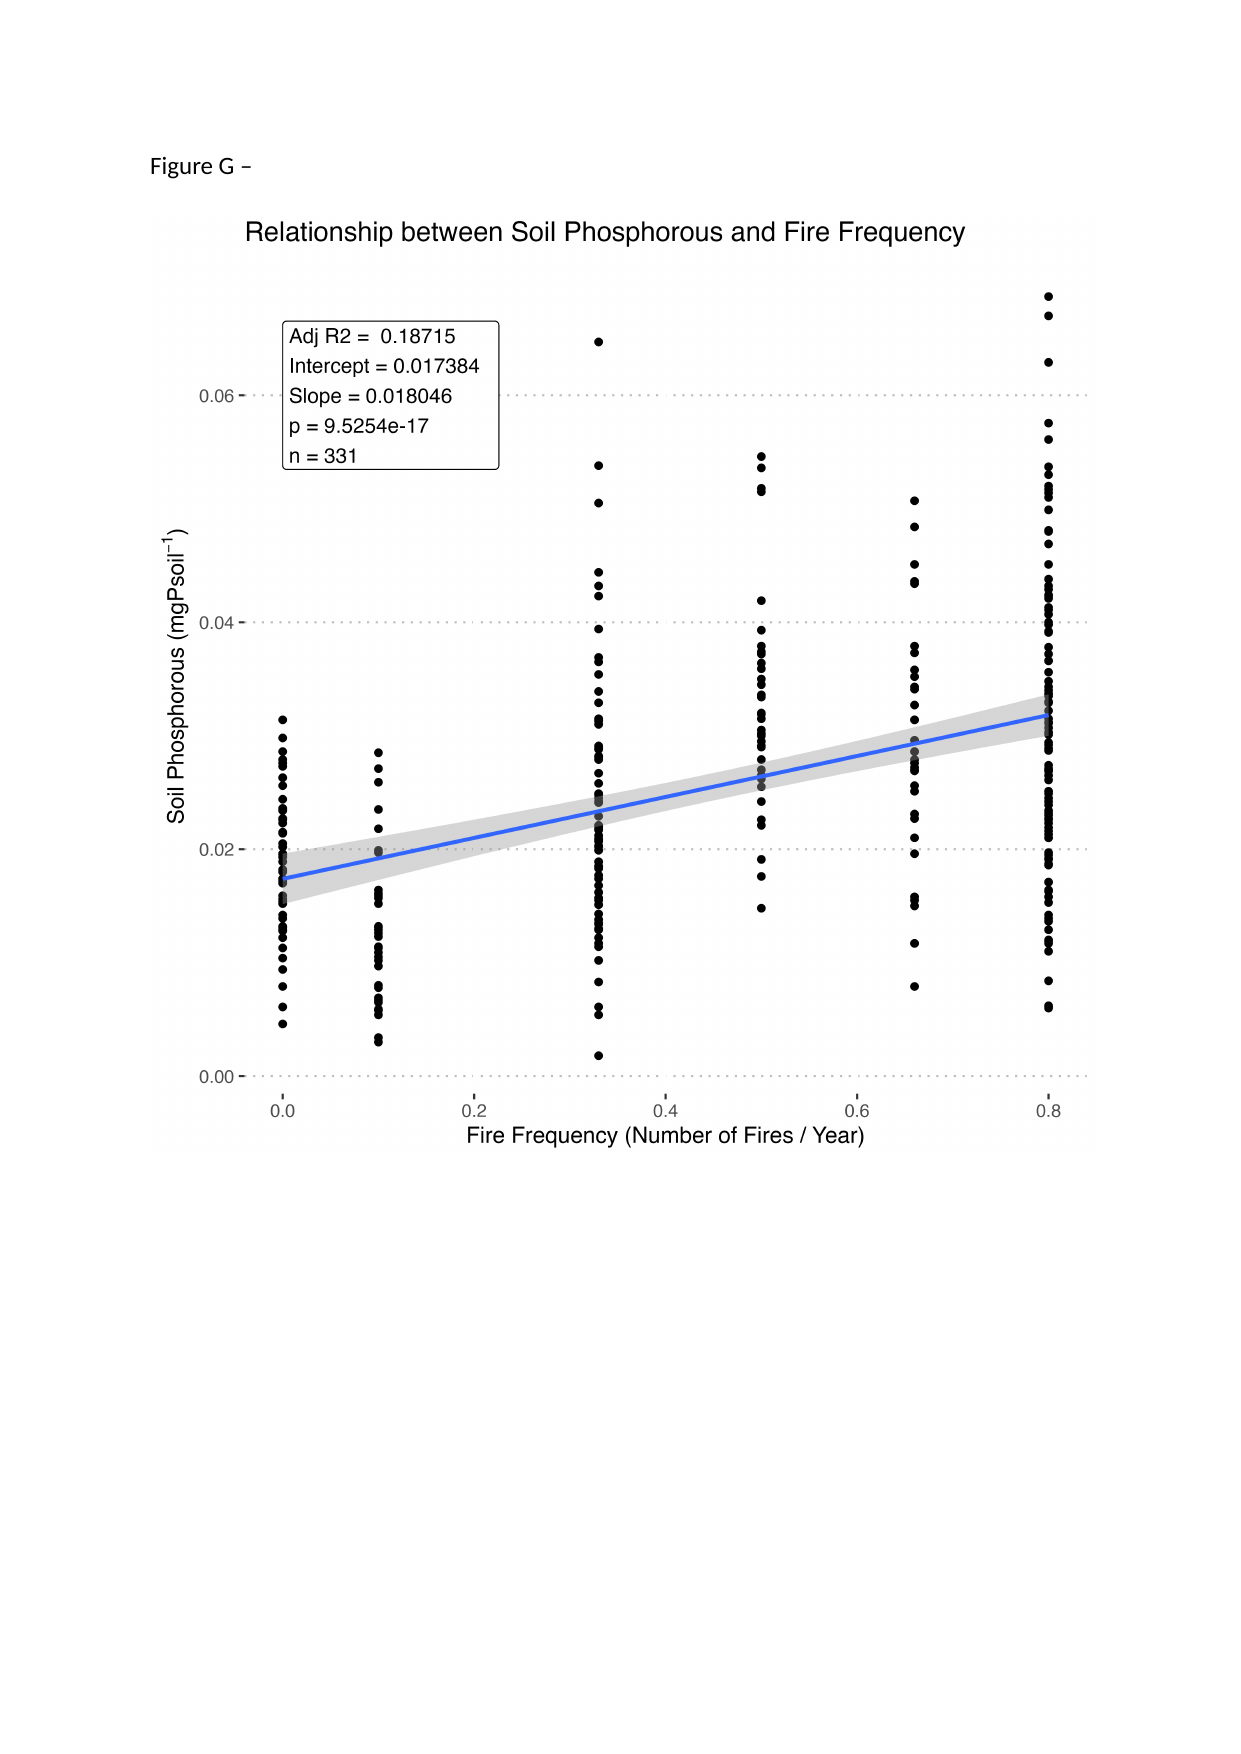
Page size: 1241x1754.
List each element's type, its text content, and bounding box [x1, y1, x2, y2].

text Figure G – [150, 150, 1090, 181]
picture [150, 211, 1098, 1159]
